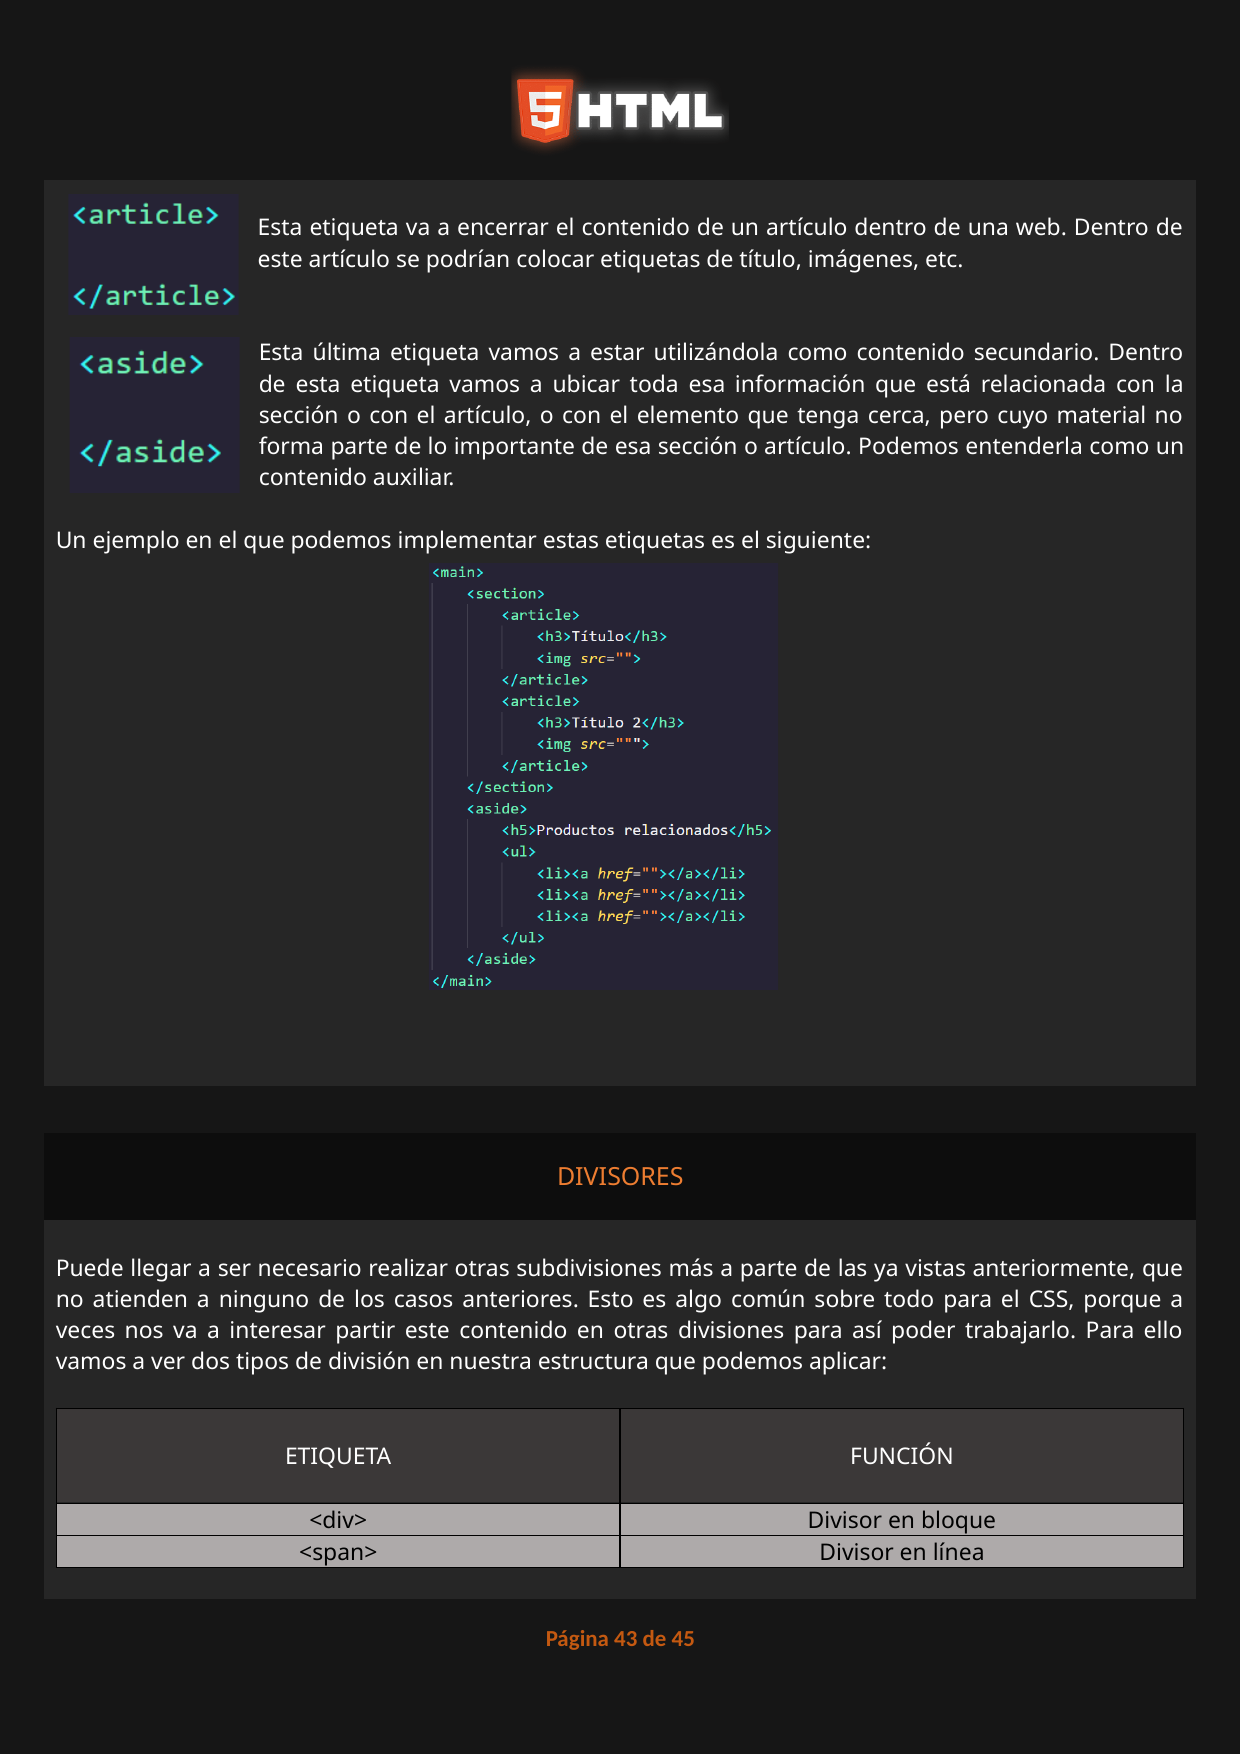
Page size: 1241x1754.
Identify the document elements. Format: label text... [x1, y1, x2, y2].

picture [67, 337, 239, 491]
table_header DIVISORES [44, 1133, 1196, 1220]
picture [66, 194, 238, 313]
picture [511, 35, 729, 180]
picture [428, 563, 778, 989]
